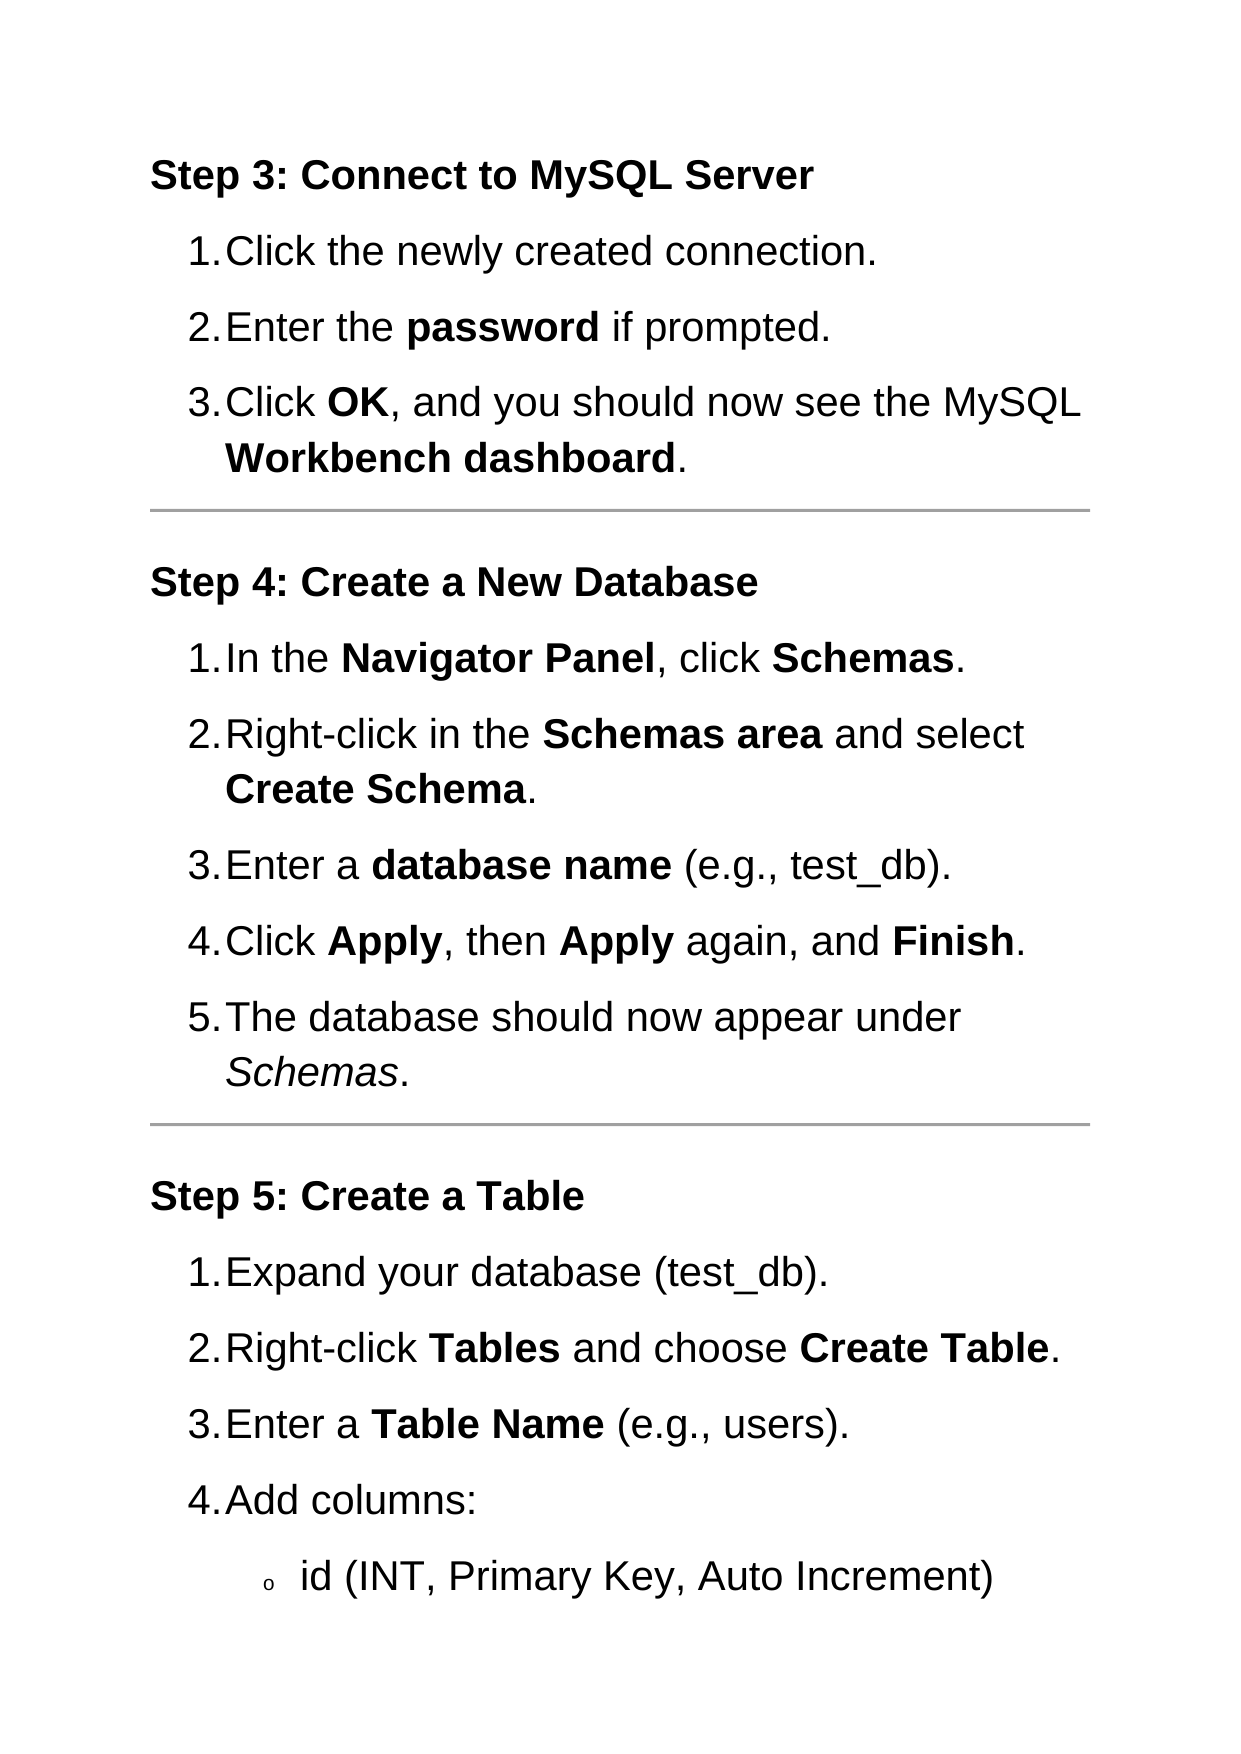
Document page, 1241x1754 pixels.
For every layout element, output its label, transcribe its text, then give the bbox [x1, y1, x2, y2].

list Click Apply, then Apply again, and Finish. [187, 916, 1090, 964]
text Step 4: Create a New Database [150, 557, 1090, 605]
list Add columns: [187, 1475, 1090, 1523]
list id (INT, Primary Key, Auto Increment) [262, 1551, 1090, 1599]
text Step 5: Create a Table [150, 1171, 1090, 1219]
list Enter the password if prompted. [187, 302, 1090, 350]
list Enter a Table Name (e.g., users). [187, 1399, 1090, 1447]
list Enter a database name (e.g., test_db). [187, 840, 1090, 888]
list Click the newly created connection. [187, 226, 1090, 274]
list The database should now appear under Schemas. [187, 992, 1090, 1095]
text Step 3: Connect to MySQL Server [150, 150, 1090, 198]
list In the Navigator Panel, click Schemas. [187, 633, 1090, 681]
list Expand your database (test_db). [187, 1247, 1090, 1295]
list Right-click in the Schemas area and select Create Schema. [187, 709, 1090, 812]
list Right-click Tables and choose Create Table. [187, 1323, 1090, 1371]
list Click OK, and you should now see the MySQL Workbench dashboard. [187, 378, 1090, 481]
